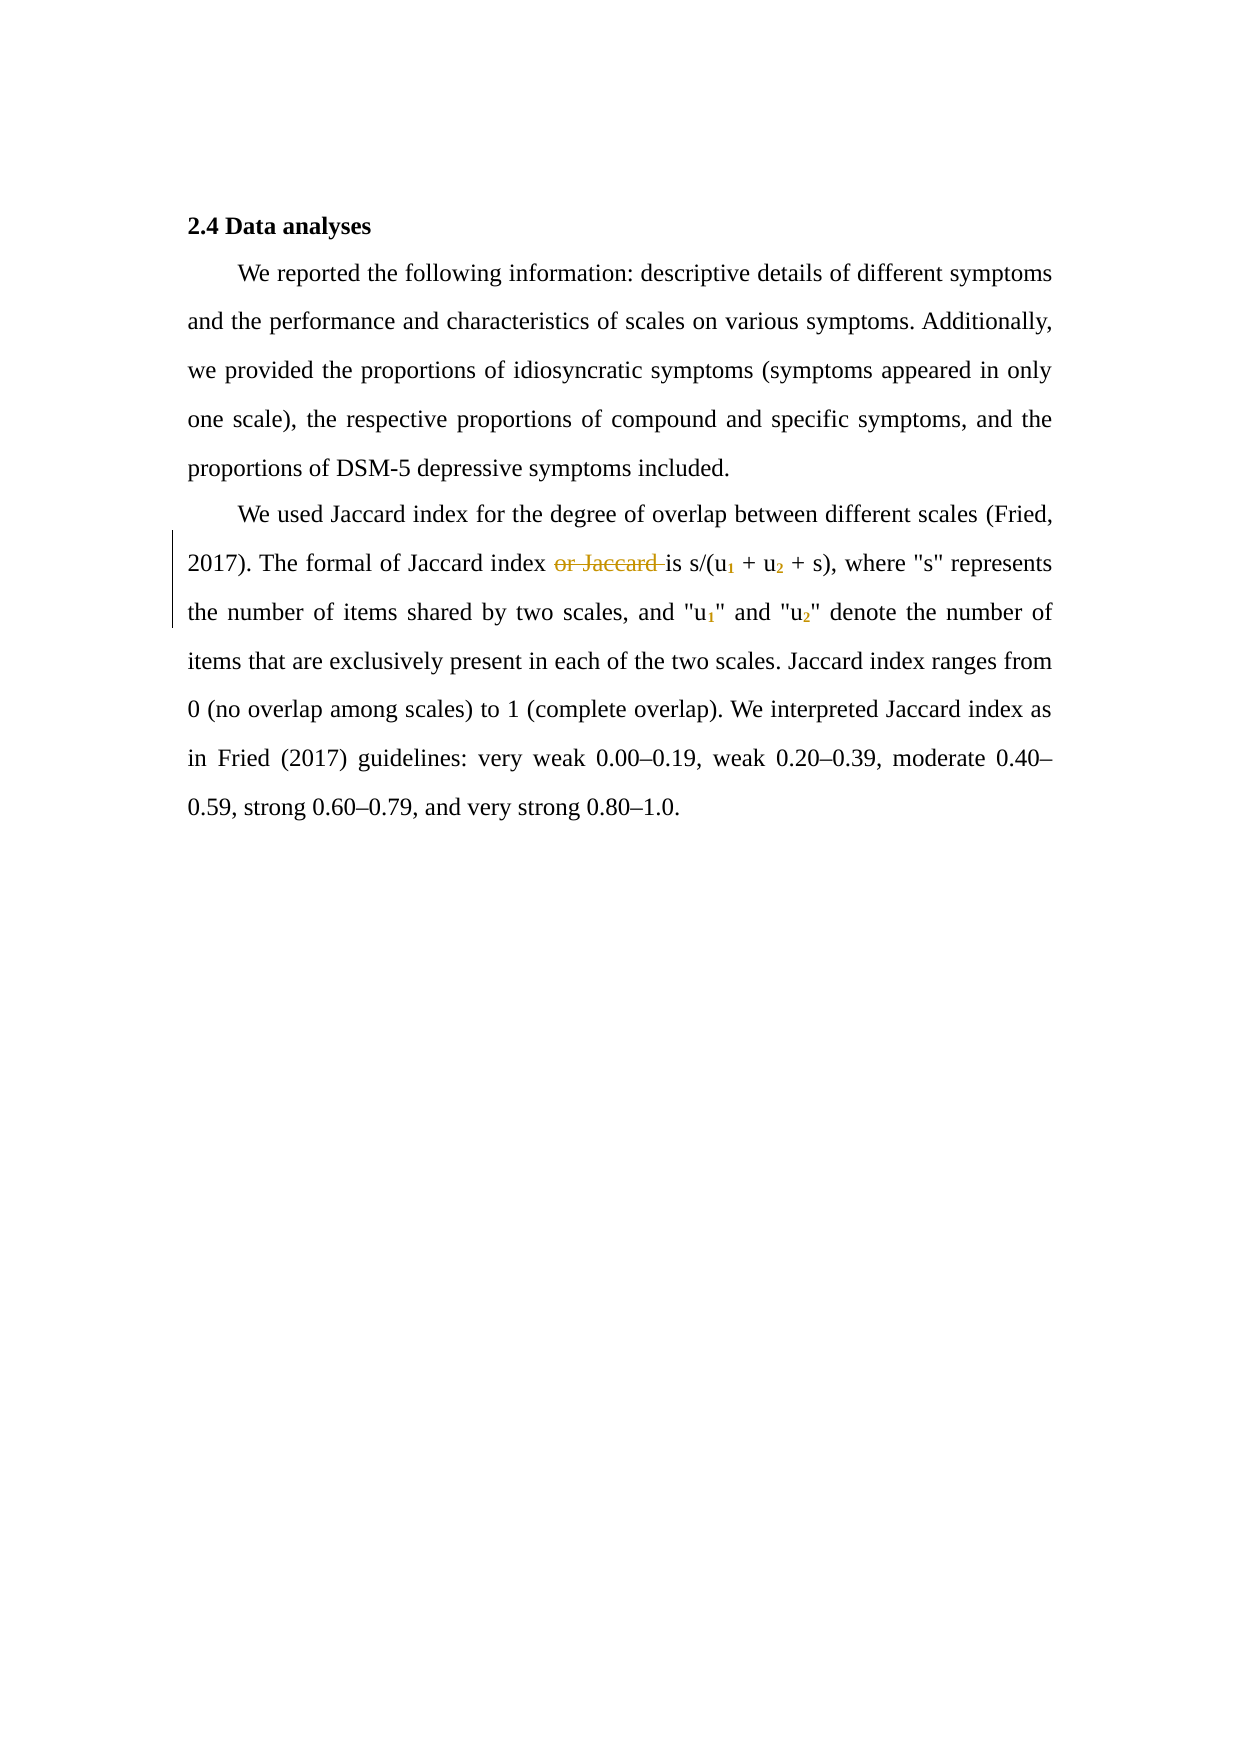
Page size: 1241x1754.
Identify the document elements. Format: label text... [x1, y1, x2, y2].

text We reported the following information: descriptive details of different symptoms and the performance and characteristics of scales on various symptoms. Additionally, we provided the proportions of idiosyncratic symptoms (symptoms appeared in only one scale), the respective proportions of compound and specific symptoms, and the proportions of DSM-5 depressive symptoms included. [187, 256, 1053, 483]
text We used Jaccard index for the degree of overlap between different scales (Fried, 2017). The formal of Jaccard index is s/(u1 + u2 + s), where "s" represents the number of items shared by two scales, and "u1" and "u2" denote the number of items that are exclusively present in each of the two scales. Jaccard index ranges from 0 (no overlap among scales) to 1 (complete overlap). We interpreted Jaccard index as in Fried (2017) guidelines: very weak 0.00–0.19, weak 0.20–0.39, moderate 0.40–0.59, strong 0.60–0.79, and very strong 0.80–1.0. [187, 498, 1053, 823]
subtitle 2.4 Data analyses [187, 209, 1053, 241]
